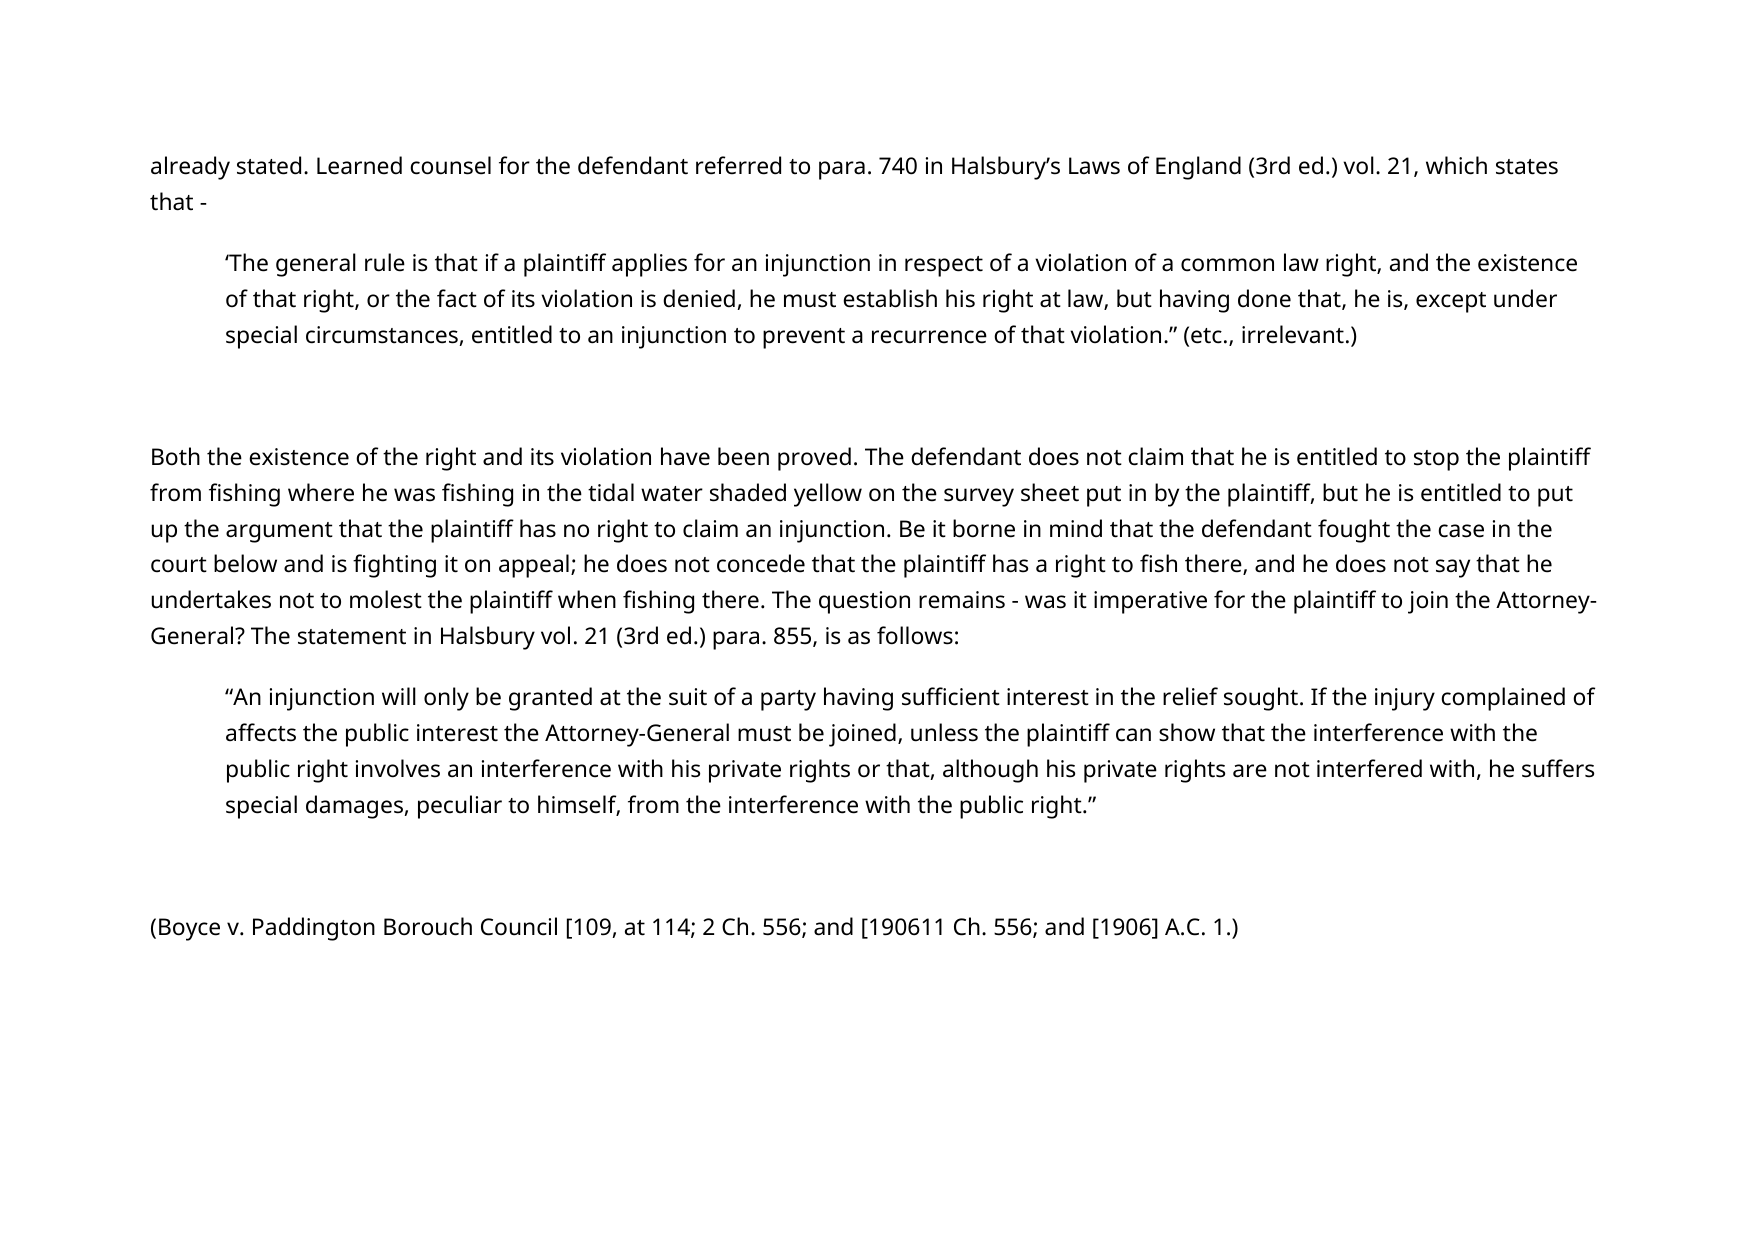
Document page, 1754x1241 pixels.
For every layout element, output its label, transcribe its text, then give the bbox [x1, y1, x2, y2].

text ‘The general rule is that if a plaintiff applies for an injunction in respect of a violation of a common law right, and the existence of that right, or the fact of its violation is denied, he must establish his right at law, but having done that, he is, except under special circumstances, entitled to an injunction to prevent a recurrence of that violation.” (etc., irrelevant.) [225, 247, 1604, 350]
text (Boyce v. Paddington Borouch Council [109, at 114; 2 Ch. 556; and [190611 Ch. 556; and [1906] A.C. 1.) [150, 911, 1604, 942]
text “An injunction will only be granted at the suit of a party having sufficient interest in the relief sought. If the injury complained of affects the public interest the Attorney-General must be joined, unless the plaintiff can show that the interference with the public right involves an interference with his private rights or that, although his private rights are not interfered with, he suffers special damages, peculiar to himself, from the interference with the public right.” [225, 681, 1604, 820]
text Both the existence of the right and its violation have been proved. The defendant does not claim that he is entitled to stop the plaintiff from fishing where he was fishing in the tidal water shaded yellow on the survey sheet put in by the plaintiff, but he is entitled to put up the argument that the plaintiff has no right to claim an injunction. Be it borne in mind that the defendant fought the case in the court below and is fighting it on appeal; he does not concede that the plaintiff has a right to fish there, and he does not say that he undertakes not to molest the plaintiff when fishing there. The question remains - was it imperative for the plaintiff to join the Attorney-General? The statement in Halsbury vol. 21 (3rd ed.) para. 855, is as follows: [150, 441, 1604, 652]
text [150, 150, 1604, 217]
